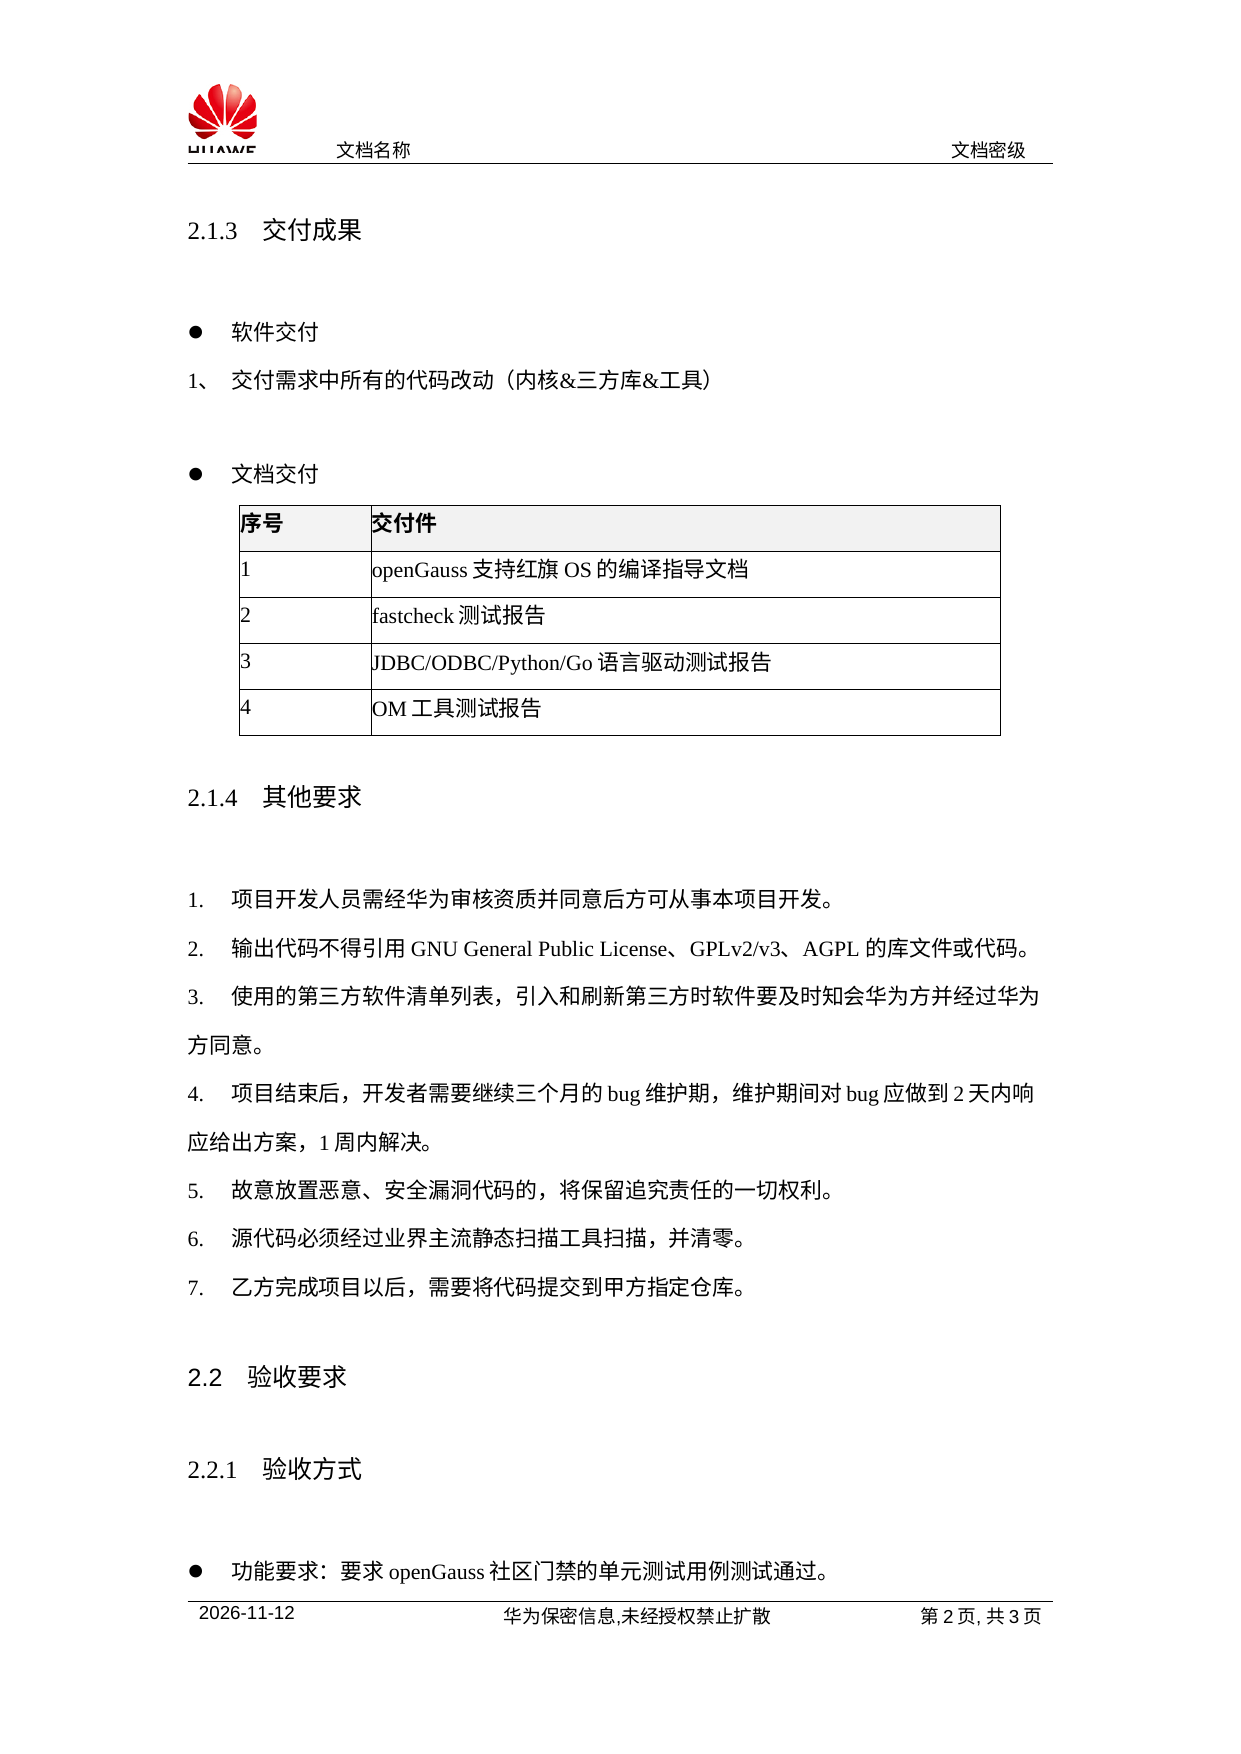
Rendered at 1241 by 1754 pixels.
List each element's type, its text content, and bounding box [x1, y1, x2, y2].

table_cell JDBC/ODBC/Python/Go语言驱动测试报告 [372, 644, 1000, 689]
list 功能要求：要求openGauss社区门禁的单元测试用例测试通过。 [187, 1553, 1053, 1586]
table_header 交付件 [372, 506, 1000, 551]
table_cell fastcheck测试报告 [372, 598, 1000, 643]
table_cell 2 [240, 598, 371, 643]
subtitle 验收要求 [187, 1343, 1053, 1408]
table_cell 4 [240, 690, 371, 735]
table_cell 1 [240, 552, 371, 597]
text 6. 源代码必须经过业界主流静态扫描工具扫描，并清零。 [187, 1221, 1053, 1253]
text 1、 交付需求中所有的代码改动（内核&三方库&工具） [187, 363, 1053, 396]
list 软件交付 [187, 315, 1053, 347]
picture [188, 84, 257, 153]
subtitle 验收方式 [187, 1435, 1053, 1500]
table_cell 3 [240, 644, 371, 689]
text 4. 项目结束后，开发者需要继续三个月的bug维护期，维护期间对bug应做到2天内响应给出方案，1周内解决。 [187, 1076, 1053, 1157]
text 5. 故意放置恶意、安全漏洞代码的，将保留追究责任的一切权利。 [187, 1173, 1053, 1205]
subtitle 其他要求 [187, 763, 1053, 828]
table_header 序号 [240, 506, 371, 551]
subtitle 交付成果 [187, 196, 1053, 261]
table_cell openGauss支持红旗OS的编译指导文档 [372, 552, 1000, 597]
table_cell OM工具测试报告 [372, 690, 1000, 735]
text 7. 乙方完成项目以后，需要将代码提交到甲方指定仓库。 [187, 1269, 1053, 1302]
text 3. 使用的第三方软件清单列表，引入和刷新第三方时软件要及时知会华为方并经过华为方同意。 [187, 978, 1053, 1060]
text 1. 项目开发人员需经华为审核资质并同意后方可从事本项目开发。 [187, 882, 1053, 914]
text 2. 输出代码不得引用GNU General Public License、GPLv2/v3、AGPL 的库文件或代码。 [187, 930, 1053, 963]
list 文档交付 [187, 457, 1053, 489]
